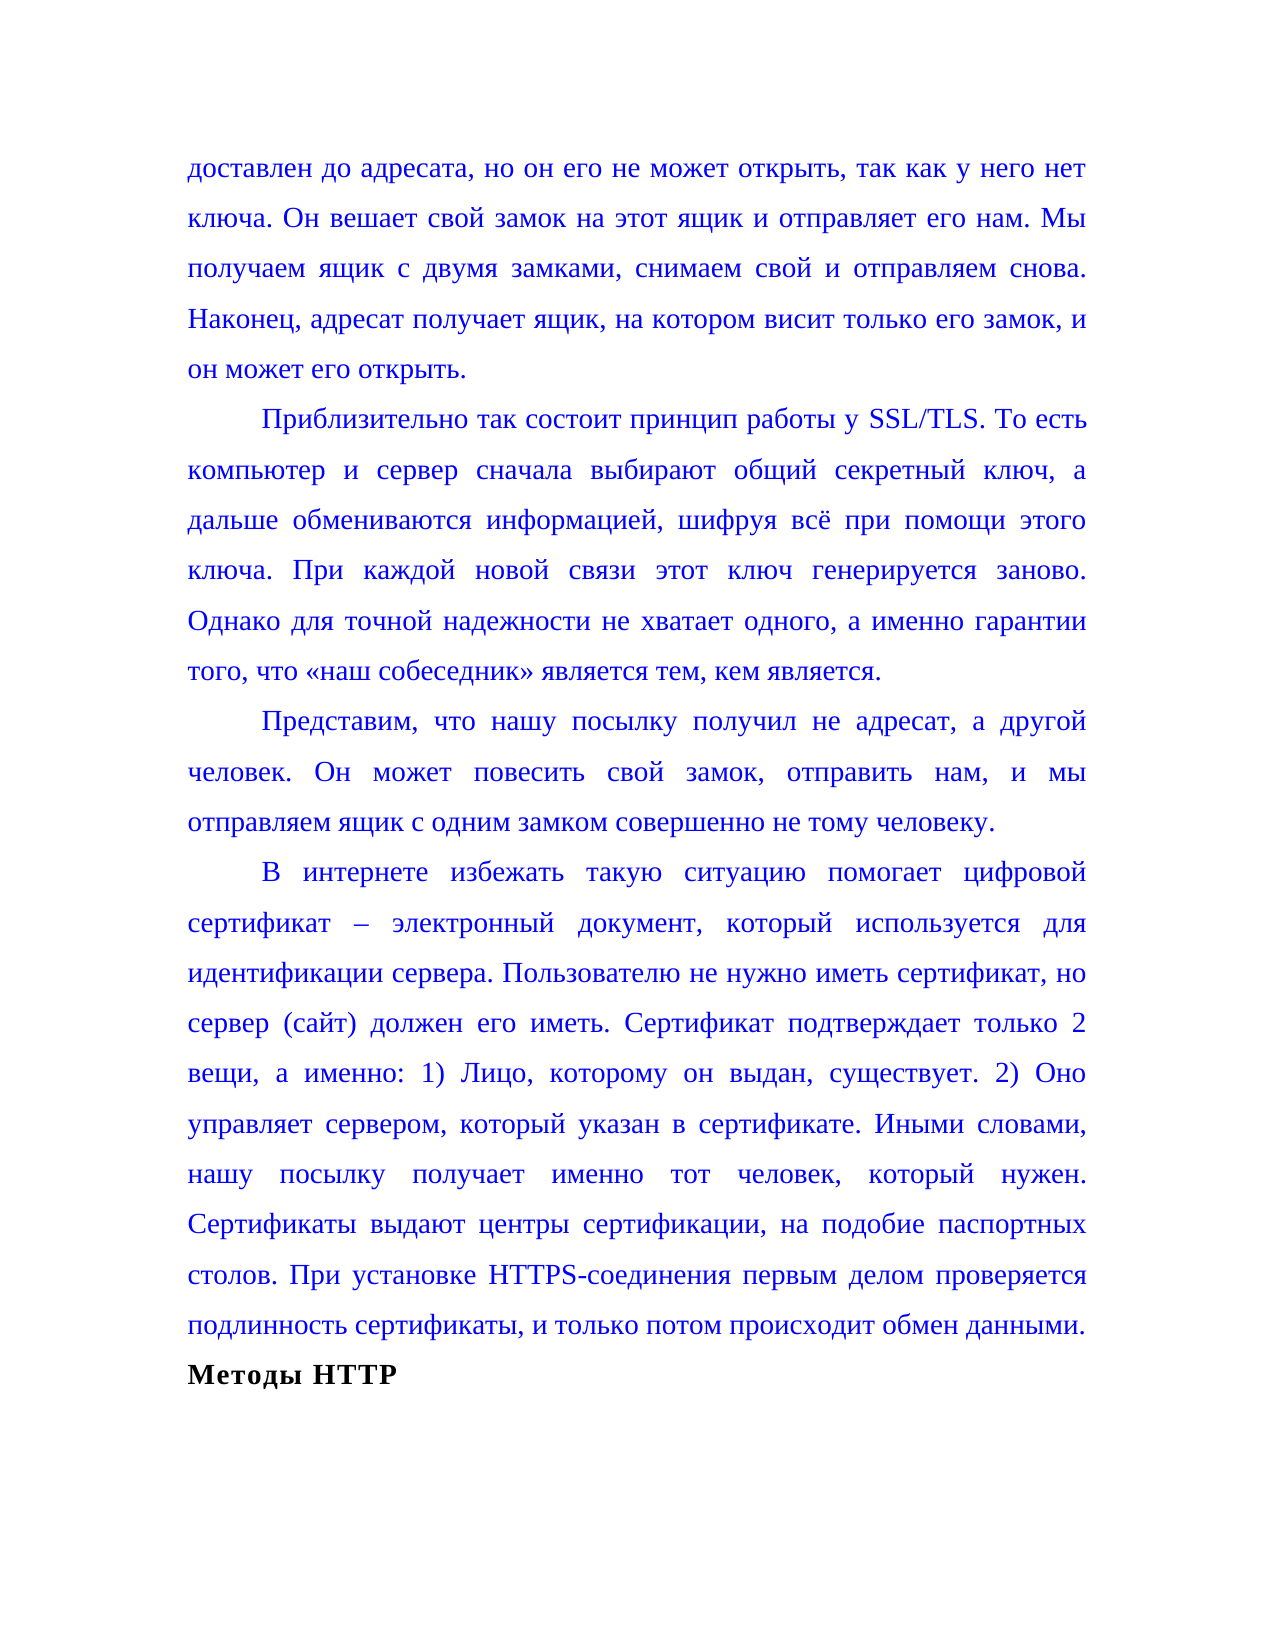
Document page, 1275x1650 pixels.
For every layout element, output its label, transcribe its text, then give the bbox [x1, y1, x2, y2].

subtitle Методы HTTP [187, 1357, 1087, 1391]
text В интернете избежать такую ситуацию помогает цифровой сертификат – электронный документ, который используется для идентификации сервера. Пользователю не нужно иметь сертификат, но сервер (сайт) должен его иметь. Сертификат подтверждает только 2 вещи, а именно: 1) Лицо, которому он выдан, существует. 2) Оно управляет сервером, который указан в сертификате. Иными словами, нашу посылку получает именно тот человек, который нужен. Сертификаты выдают центры сертификации, на подобие паспортных столов. При установке HTTPS-соединения первым делом проверяется подлинность сертификаты, и только потом происходит обмен данными. [187, 854, 1087, 1341]
text Приблизительно так состоит принцип работы у SSL/TLS. То есть компьютер и сервер сначала выбирают общий секретный ключ, а дальше обмениваются информацией, шифруя всё при помощи этого ключа. При каждой новой связи этот ключ генерируется заново. Однако для точной надежности не хватает одного, а именно гарантии того, что «наш собеседник» является тем, кем является. [187, 402, 1087, 687]
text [187, 150, 1087, 385]
text Представим, что нашу посылку получил не адресат, а другой человек. Он может повесить свой замок, отправить нам, и мы отправляем ящик с одним замком совершенно не тому человеку. [187, 703, 1087, 838]
